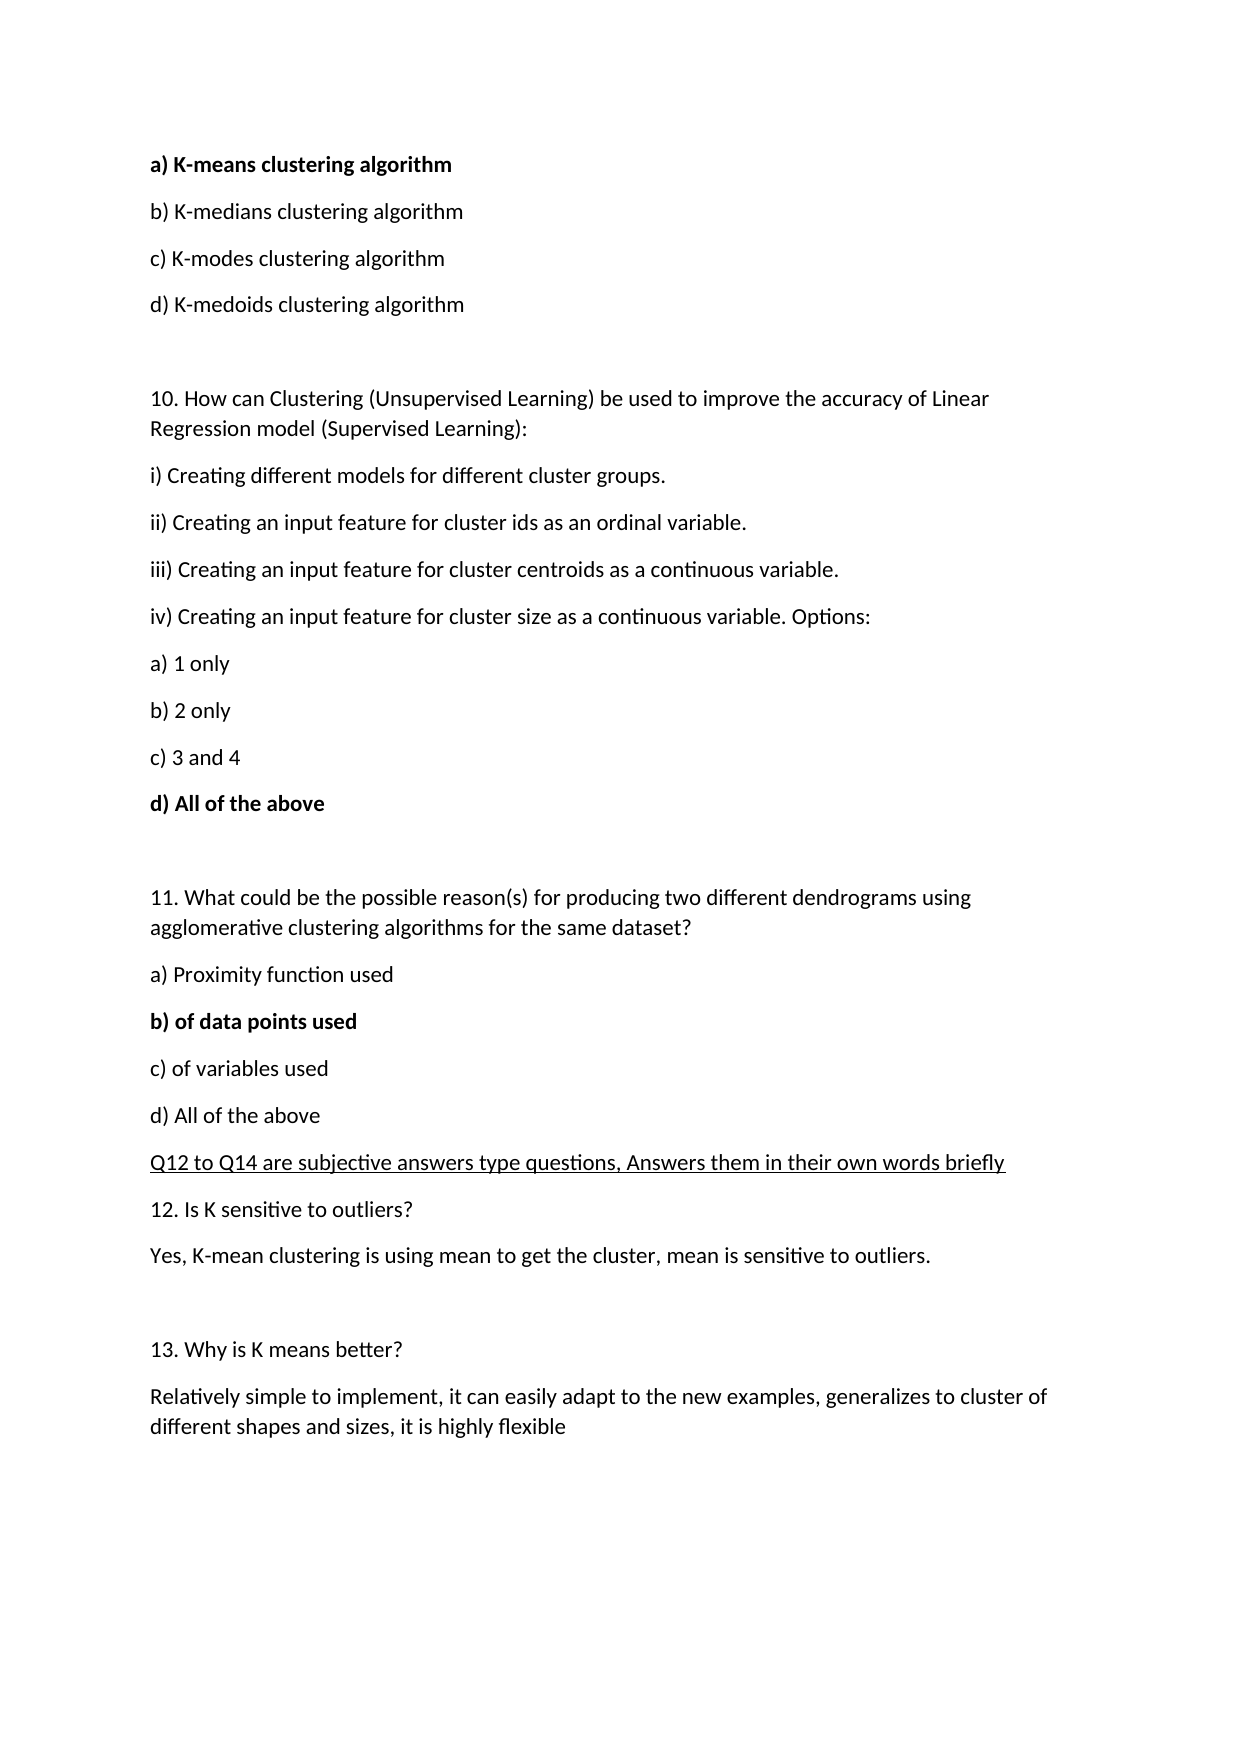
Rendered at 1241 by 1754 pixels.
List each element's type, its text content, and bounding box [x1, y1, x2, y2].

text a) K-means clustering algorithm [150, 150, 1090, 178]
text 12. Is K sensitive to outliers? [150, 1195, 1090, 1223]
text d) All of the above [150, 1101, 1090, 1129]
text a) 1 only [150, 649, 1090, 677]
text 10. How can Clustering (Unsupervised Learning) be used to improve the accuracy of Linear Regression model (Supervised Learning): [150, 384, 1090, 443]
text Q12 to Q14 are subjective answers type questions, Answers them in their own words briefly [150, 1148, 1090, 1176]
text d) K-medoids clustering algorithm [150, 291, 1090, 319]
text a) Proximity function used [150, 960, 1090, 988]
text iv) Creating an input feature for cluster size as a continuous variable. Options: [150, 602, 1090, 630]
text b) K-medians clustering algorithm [150, 197, 1090, 225]
text ii) Creating an input feature for cluster ids as an ordinal variable. [150, 508, 1090, 536]
text b) 2 only [150, 696, 1090, 724]
text c) 3 and 4 [150, 743, 1090, 771]
text Relatively simple to implement, it can easily adapt to the new examples, generalizes to cluster of different shapes and sizes, it is highly flexible [150, 1382, 1090, 1441]
text b) of data points used [150, 1007, 1090, 1035]
text 13. Why is K means better? [150, 1335, 1090, 1363]
text 11. What could be the possible reason(s) for producing two different dendrograms using agglomerative clustering algorithms for the same dataset? [150, 883, 1090, 942]
text i) Creating different models for different cluster groups. [150, 461, 1090, 489]
text c) of variables used [150, 1054, 1090, 1082]
text iii) Creating an input feature for cluster centroids as a continuous variable. [150, 555, 1090, 583]
text c) K-modes clustering algorithm [150, 244, 1090, 272]
text Yes, K-mean clustering is using mean to get the cluster, mean is sensitive to outliers. [150, 1242, 1090, 1270]
text d) All of the above [150, 789, 1090, 818]
